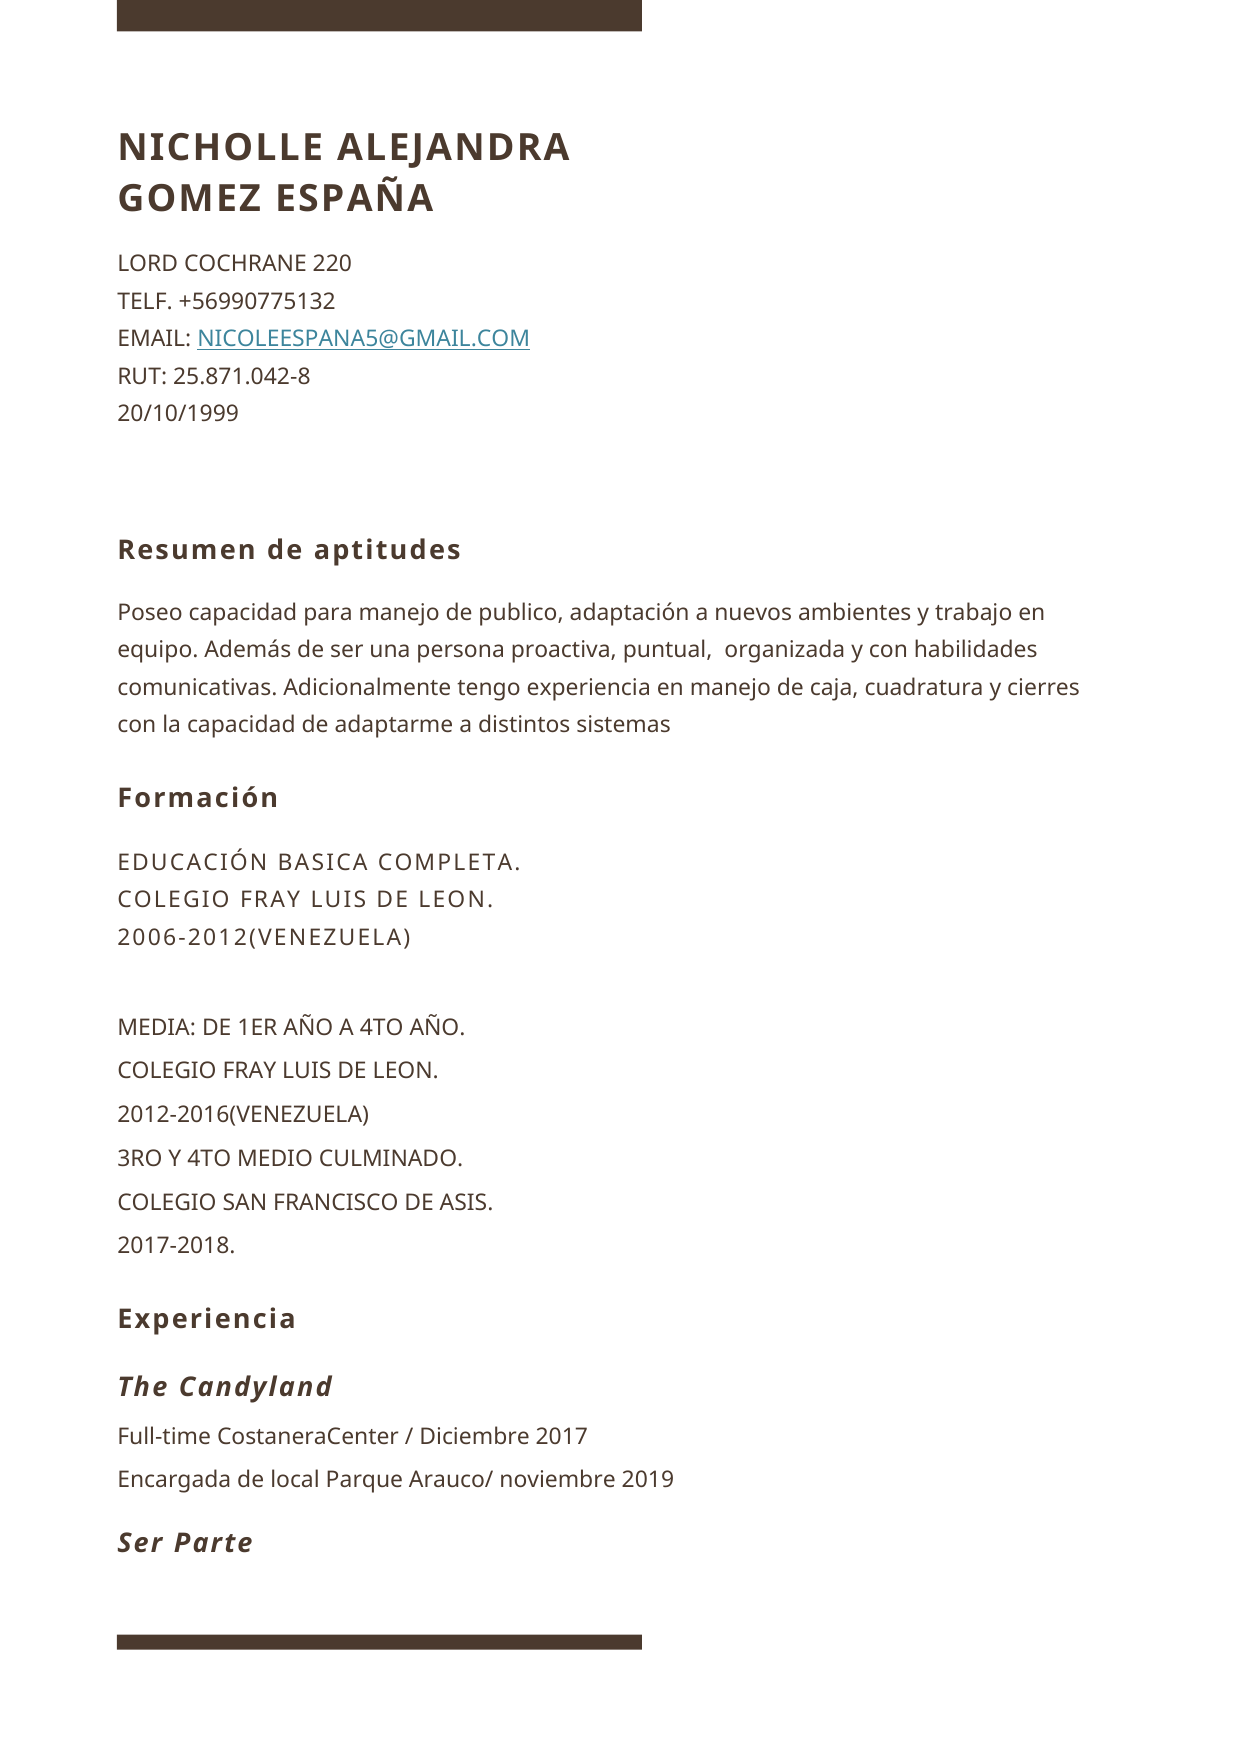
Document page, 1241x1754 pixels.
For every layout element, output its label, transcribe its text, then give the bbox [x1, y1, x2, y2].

subtitle Ser Parte [117, 1524, 1123, 1561]
subtitle The Candyland [117, 1367, 1123, 1404]
text COLEGIO SAN FRANCISCO DE ASIS. [117, 1185, 1123, 1217]
text LORD COCHRANE 220 [117, 247, 1123, 278]
subtitle 2006-2012(VENEZUELA) [117, 921, 1123, 952]
text NICHOLLE ALEJANDRA [117, 120, 1123, 171]
text 3RO Y 4TO MEDIO CULMINADO. [117, 1142, 1123, 1173]
text RUT: 25.871.042-8 [117, 359, 1123, 391]
text MEDIA: DE 1ER AÑO A 4TO AÑO. [117, 1010, 1123, 1042]
subtitle EDUCACIÓN BASICA COMPLETA. [117, 846, 1123, 877]
text TELF. +56990775132 [117, 284, 1123, 316]
subtitle COLEGIO FRAY LUIS DE LEON. [117, 883, 1123, 914]
text 2017-2018. [117, 1229, 1123, 1260]
subtitle Full-time CostaneraCenter / Diciembre 2017 [117, 1419, 1123, 1451]
text COLEGIO FRAY LUIS DE LEON. [117, 1054, 1123, 1085]
subtitle Encargada de local Parque Arauco/ noviembre 2019 [117, 1463, 1123, 1494]
text Poseo capacidad para manejo de publico, adaptación a nuevos ambientes y trabajo en equipo. Además de ser una persona proactiva, puntual, organizada y con habilidades comunicativas. Adicionalmente tengo experiencia en manejo de caja, cuadratura y cierres con la capacidad de adaptarme a distintos sistemas [117, 595, 1123, 739]
text EMAIL: NICOLEESPANA5@GMAIL.COM [117, 322, 1123, 353]
text 20/10/1999 [117, 397, 1123, 428]
text 2012-2016(VENEZUELA) [117, 1098, 1123, 1129]
text GOMEZ ESPAÑA [117, 171, 1123, 222]
